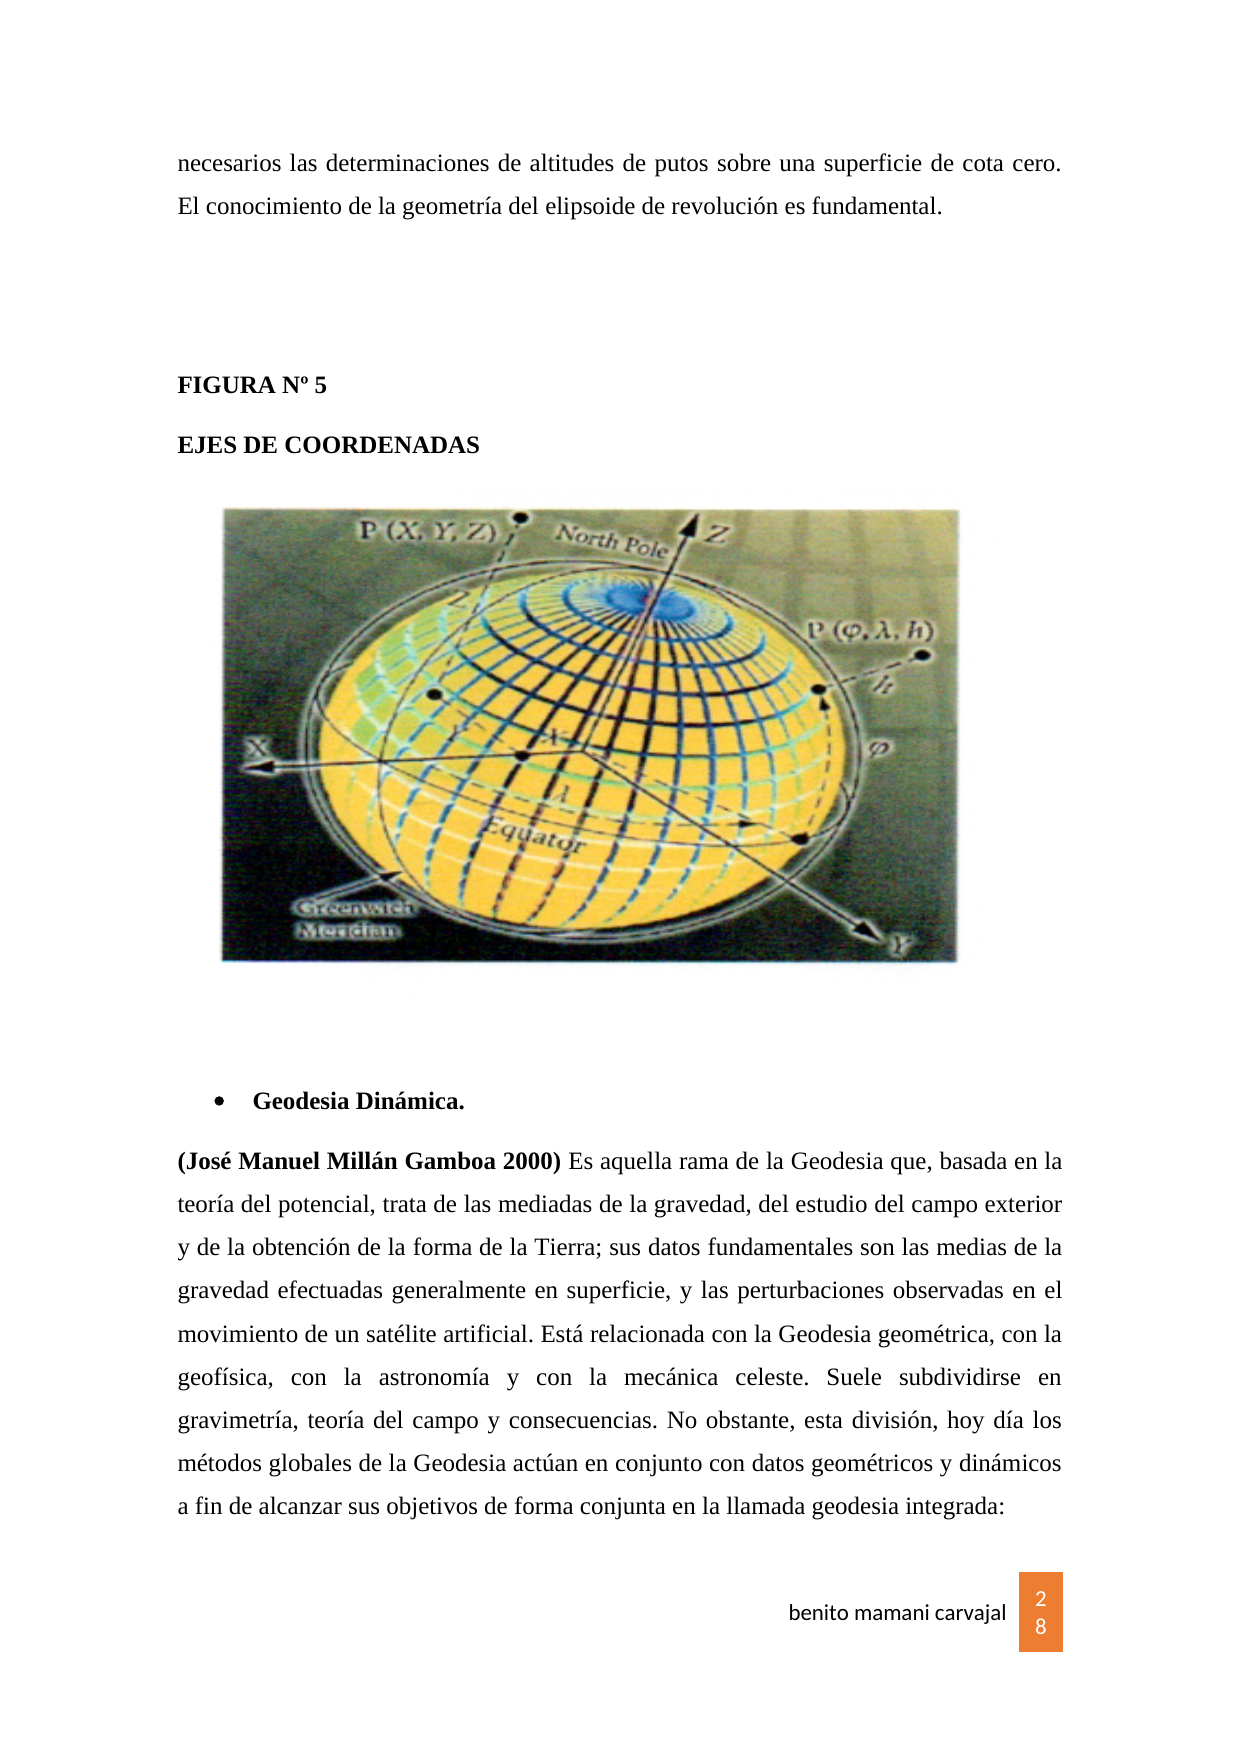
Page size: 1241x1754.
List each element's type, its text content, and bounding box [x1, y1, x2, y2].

picture [177, 489, 1006, 996]
text FIGURA Nº 5 [177, 370, 1063, 399]
list Geodesia Dinámica. [215, 1086, 1063, 1115]
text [177, 148, 1063, 219]
text (José Manuel Millán Gamboa 2000) Es aquella rama de la Geodesia que, basada en la teoría del potencial, trata de las mediadas de la gravedad, del estudio del campo exterior y de la obtención de la forma de la Tierra; sus datos fundamentales son las medias de la gravedad efectuadas generalmente en superficie, y las perturbaciones observadas en el movimiento de un satélite artificial. Está relacionada con la Geodesia geométrica, con la geofísica, con la astronomía y con la mecánica celeste. Suele subdividirse en gravimetría, teoría del campo y consecuencias. No obstante, esta división, hoy día los métodos globales de la Geodesia actúan en conjunto con datos geométricos y dinámicos a fin de alcanzar sus objetivos de forma conjunta en la llamada geodesia integrada: [177, 1146, 1063, 1520]
text EJES DE COORDENADAS [177, 430, 1063, 459]
